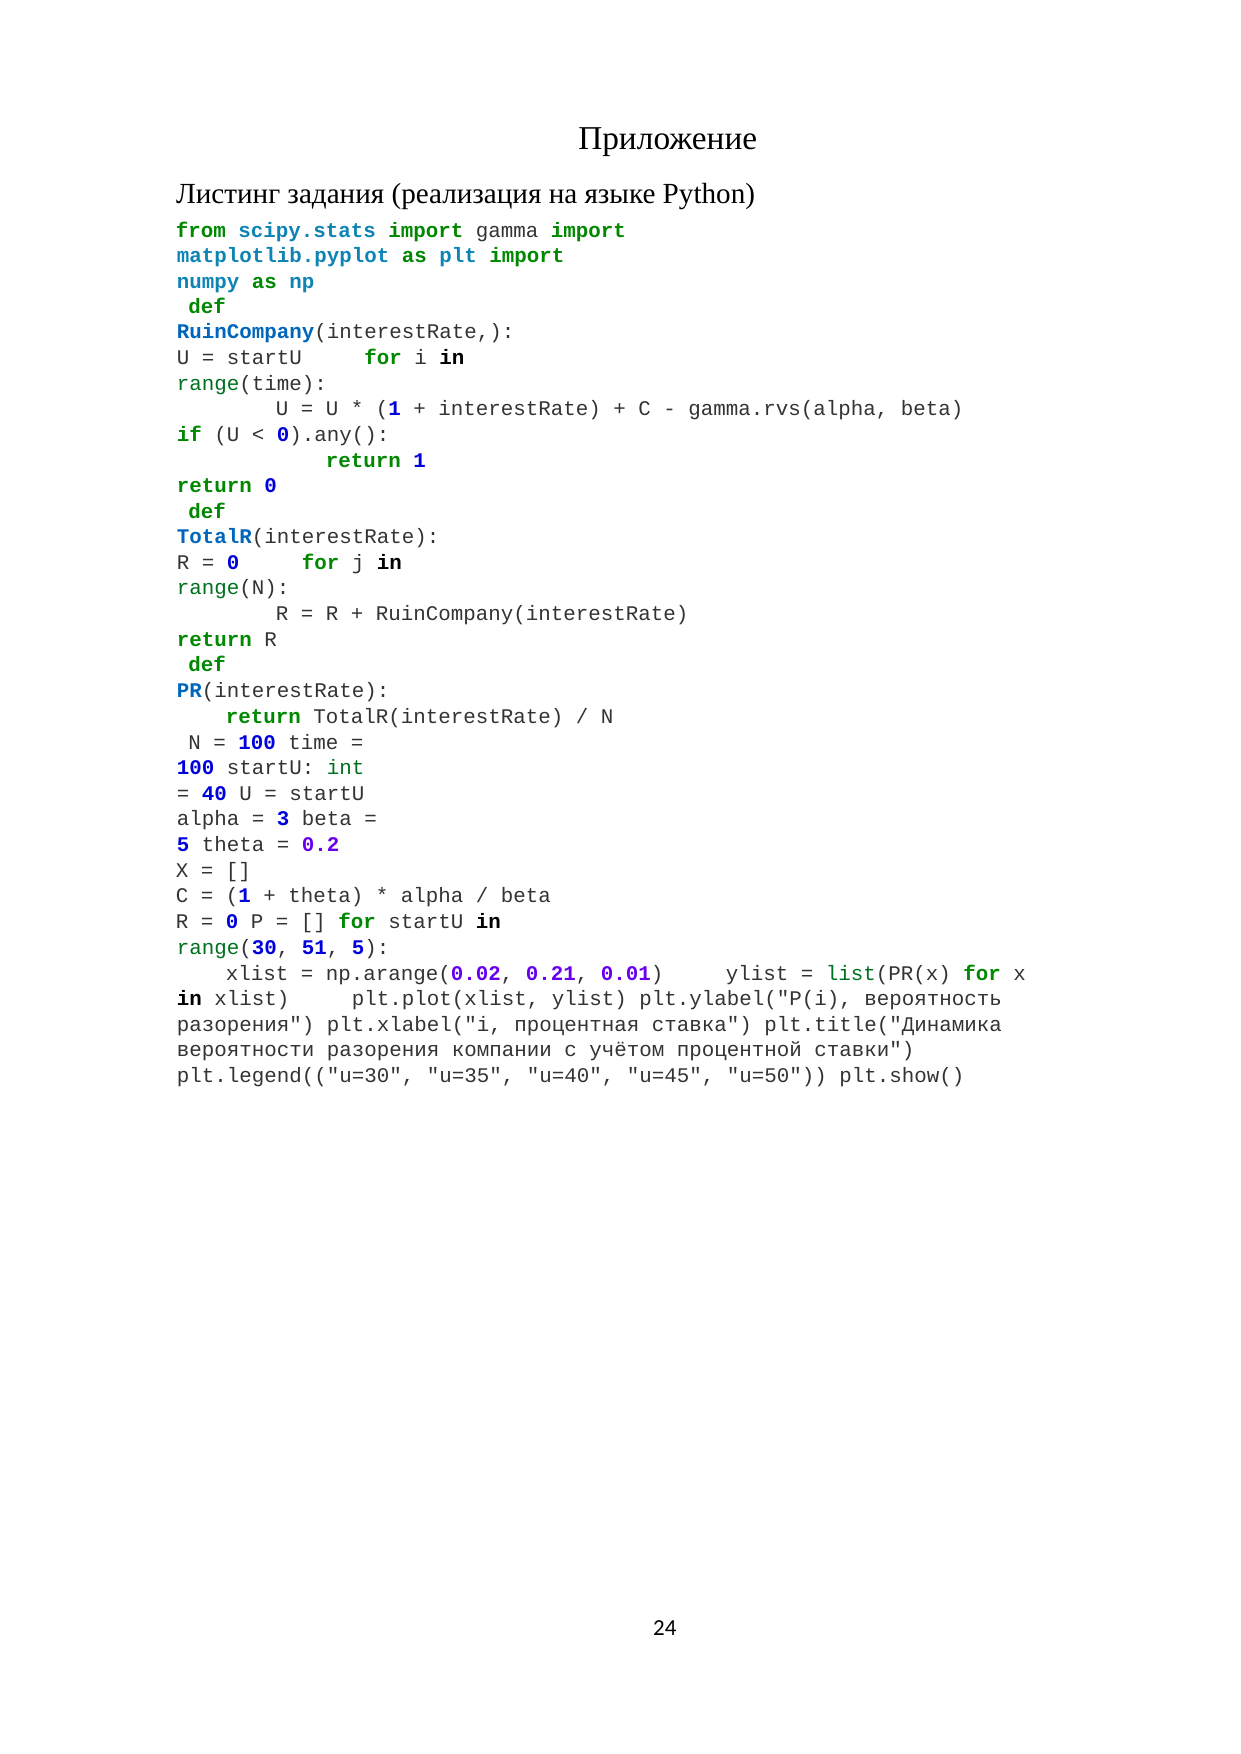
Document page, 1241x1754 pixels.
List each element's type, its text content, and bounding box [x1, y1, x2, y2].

text R = 0 P = [] for startU in range(30, 51, 5): [176, 911, 565, 960]
text R = R + RuinCompany(interestRate) return R [176, 603, 777, 652]
text X = [] [176, 859, 891, 883]
text C = (1 + theta) * alpha / beta [176, 885, 891, 909]
text def RuinCompany(interestRate,): U = startU for i in range(time): [176, 296, 565, 396]
text return TotalR(interestRate) / N [176, 706, 891, 729]
text xlist = np.arange(0.02, 0.21, 0.01) ylist = list(PR(x) for x in xlist) plt.plot(xlist, ylist) plt.ylabel("P(i), вероятность разорения") plt.xlabel("i, процентная ставка") plt.title("Динамика вероятности разорения компании с учётом процентной ставки") plt.legend(("u=30", "u=35", "u=40", "u=45", "u=50")) plt.show() [176, 963, 1052, 1088]
text U = U * (1 + interestRate) + C - gamma.rvs(alpha, beta) if (U < 0).any(): [176, 398, 1002, 447]
text def TotalR(interestRate): R = 0 for j in range(N): [176, 501, 490, 601]
text Приложение [177, 118, 1158, 156]
text Листинг задания (реализация на языке Python) [176, 176, 1153, 209]
text return 1 return 0 [176, 450, 515, 499]
text from scipy.stats import gamma import matplotlib.pyplot as plt import numpy as np [176, 220, 627, 294]
text def PR(interestRate): [176, 654, 440, 704]
text N = 100 time = 100 startU: int = 40 U = startU alpha = 3 beta = 5 theta = 0.2 [176, 732, 377, 857]
